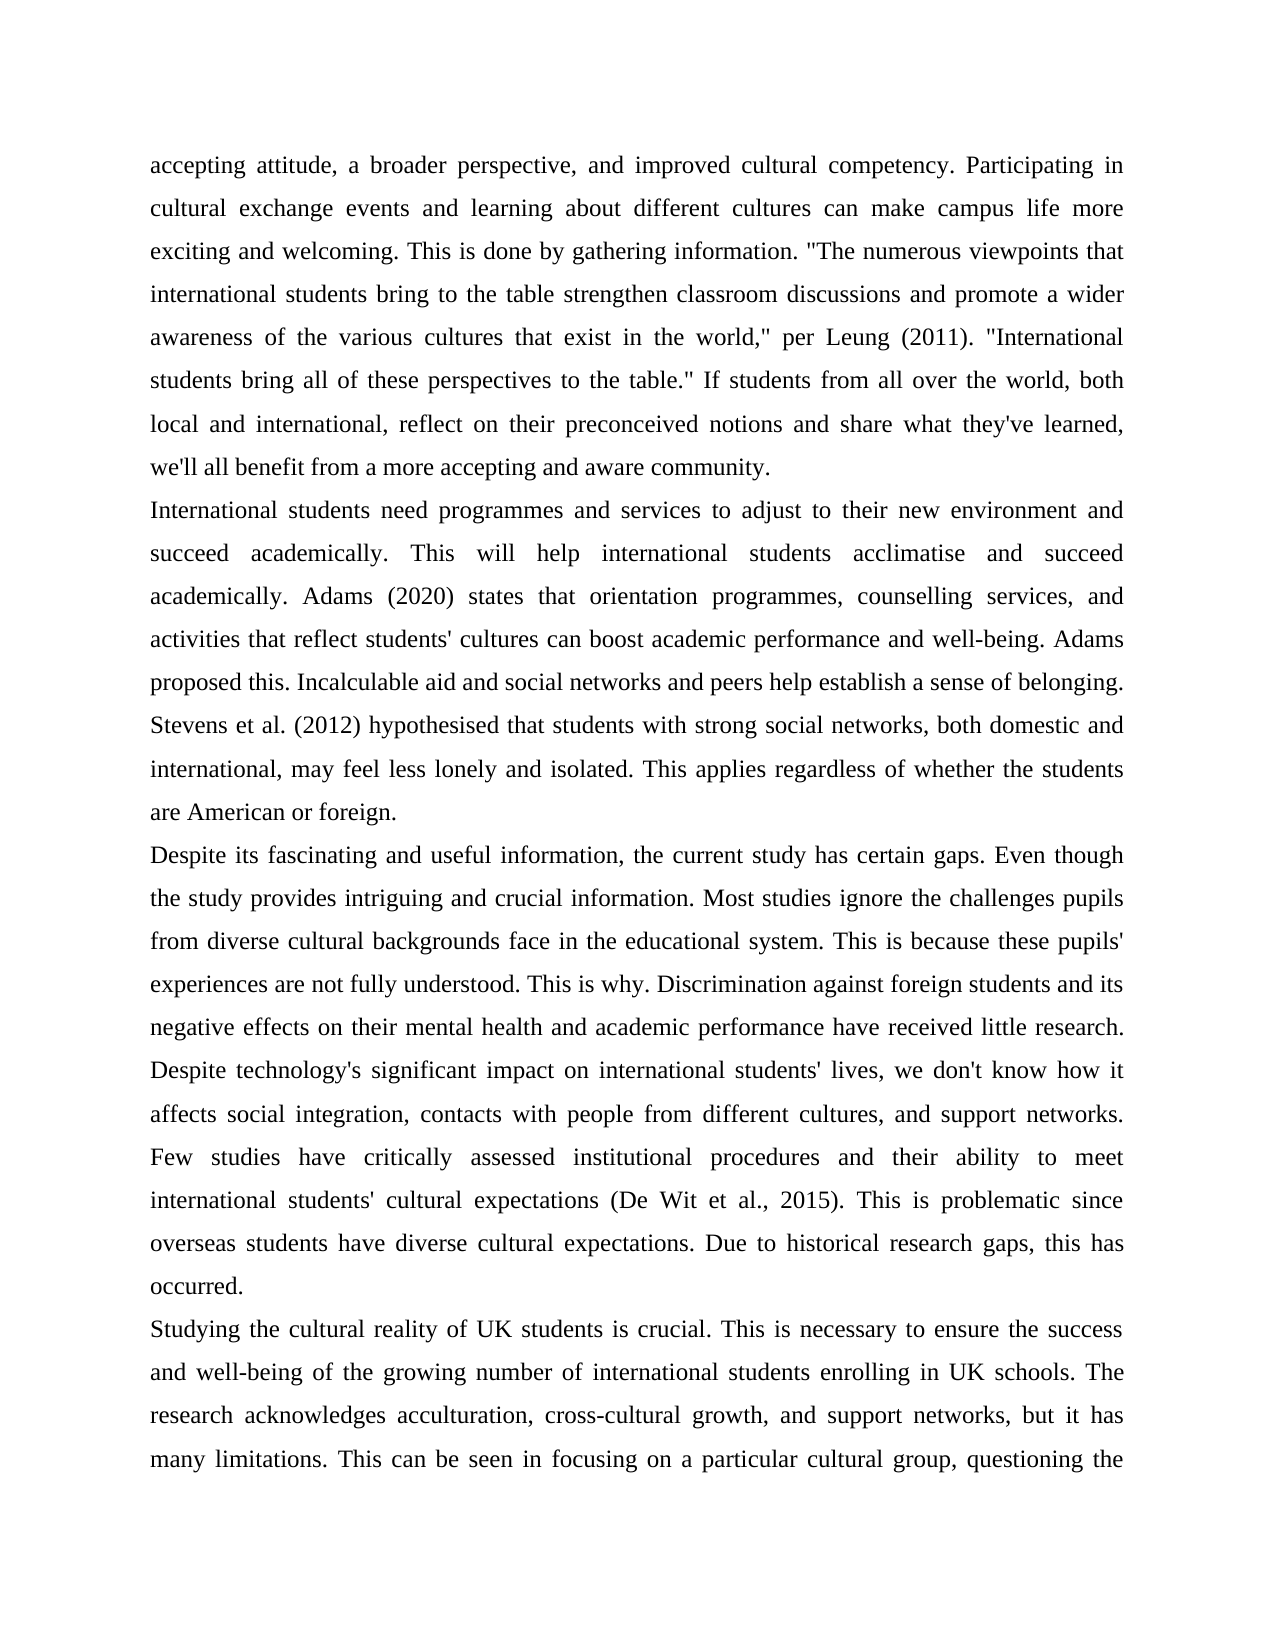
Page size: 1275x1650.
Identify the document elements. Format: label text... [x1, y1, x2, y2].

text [150, 150, 1125, 481]
text International students need programmes and services to adjust to their new environment and succeed academically. This will help international students acclimatise and succeed academically. Adams (2020) states that orientation programmes, counselling services, and activities that reflect students' cultures can boost academic performance and well-being. Adams proposed this. Incalculable aid and social networks and peers help establish a sense of belonging. Stevens et al. (2012) hypothesised that students with strong social networks, both domestic and international, may feel less lonely and isolated. This applies regardless of whether the students are American or foreign. [150, 495, 1125, 826]
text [150, 1314, 1125, 1472]
text Despite its fascinating and useful information, the current study has certain gaps. Even though the study provides intriguing and crucial information. Most studies ignore the challenges pupils from diverse cultural backgrounds face in the educational system. This is because these pupils' experiences are not fully understood. This is why. Discrimination against foreign students and its negative effects on their mental health and academic performance have received little research. Despite technology's significant impact on international students' lives, we don't know how it affects social integration, contacts with people from different cultures, and support networks. Few studies have critically assessed institutional procedures and their ability to meet international students' cultural expectations (De Wit et al., 2015). This is problematic since overseas students have diverse cultural expectations. Due to historical research gaps, this has occurred. [150, 840, 1125, 1300]
